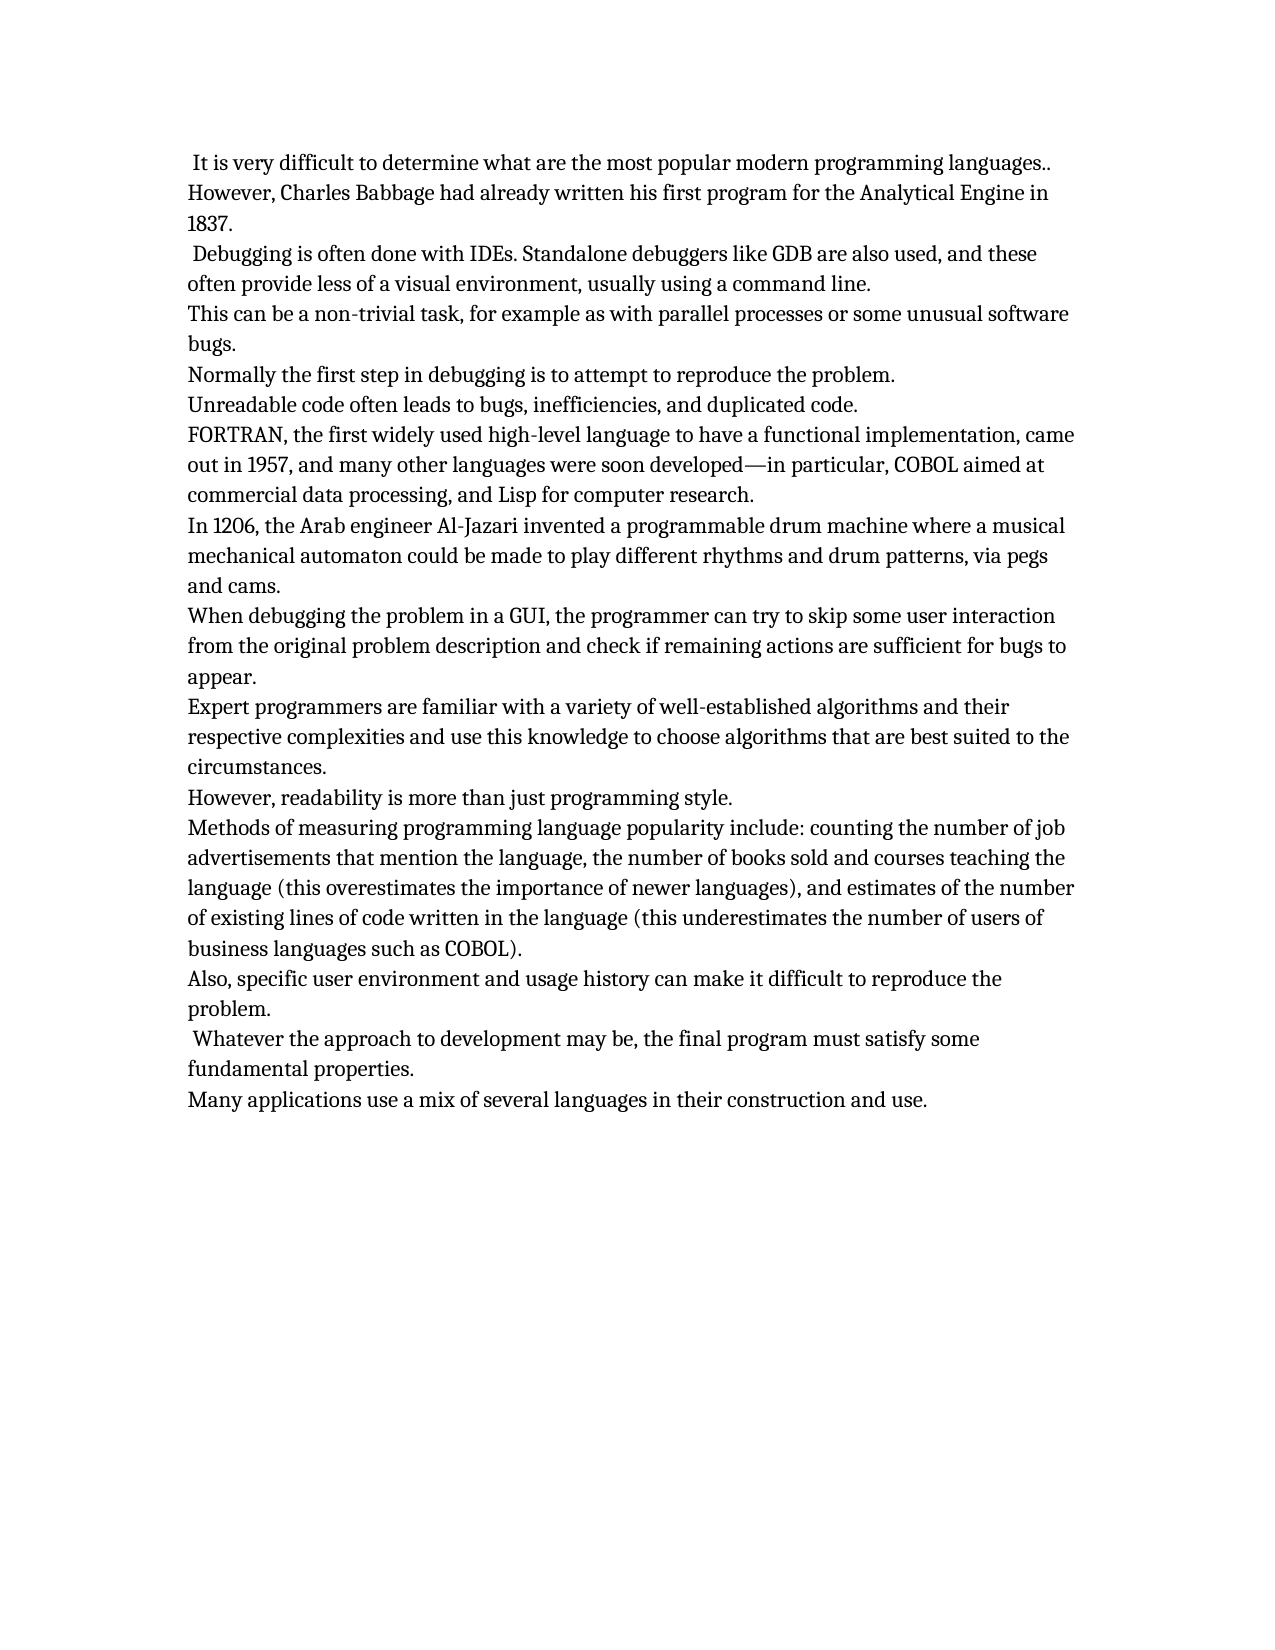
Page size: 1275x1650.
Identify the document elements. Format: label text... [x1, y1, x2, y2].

text It is very difficult to determine what are the most popular modern programming languages.. However, Charles Babbage had already written his first program for the Analytical Engine in 1837. Debugging is often done with IDEs. Standalone debuggers like GDB are also used, and these often provide less of a visual environment, usually using a command line. This can be a non-trivial task, for example as with parallel processes or some unusual software bugs. Normally the first step in debugging is to attempt to reproduce the problem. Unreadable code often leads to bugs, inefficiencies, and duplicated code. FORTRAN, the first widely used high-level language to have a functional implementation, came out in 1957, and many other languages were soon developed—in particular, COBOL aimed at commercial data processing, and Lisp for computer research. In 1206, the Arab engineer Al-Jazari invented a programmable drum machine where a musical mechanical automaton could be made to play different rhythms and drum patterns, via pegs and cams. When debugging the problem in a GUI, the programmer can try to skip some user interaction from the original problem description and check if remaining actions are sufficient for bugs to appear. Expert programmers are familiar with a variety of well-established algorithms and their respective complexities and use this knowledge to choose algorithms that are best suited to the circumstances. However, readability is more than just programming style. Methods of measuring programming language popularity include: counting the number of job advertisements that mention the language, the number of books sold and courses teaching the language (this overestimates the importance of newer languages), and estimates of the number of existing lines of code written in the language (this underestimates the number of users of business languages such as COBOL). Also, specific user environment and usage history can make it difficult to reproduce the problem. Whatever the approach to development may be, the final program must satisfy some fundamental properties. Many applications use a mix of several languages in their construction and use. [187, 150, 1087, 1113]
